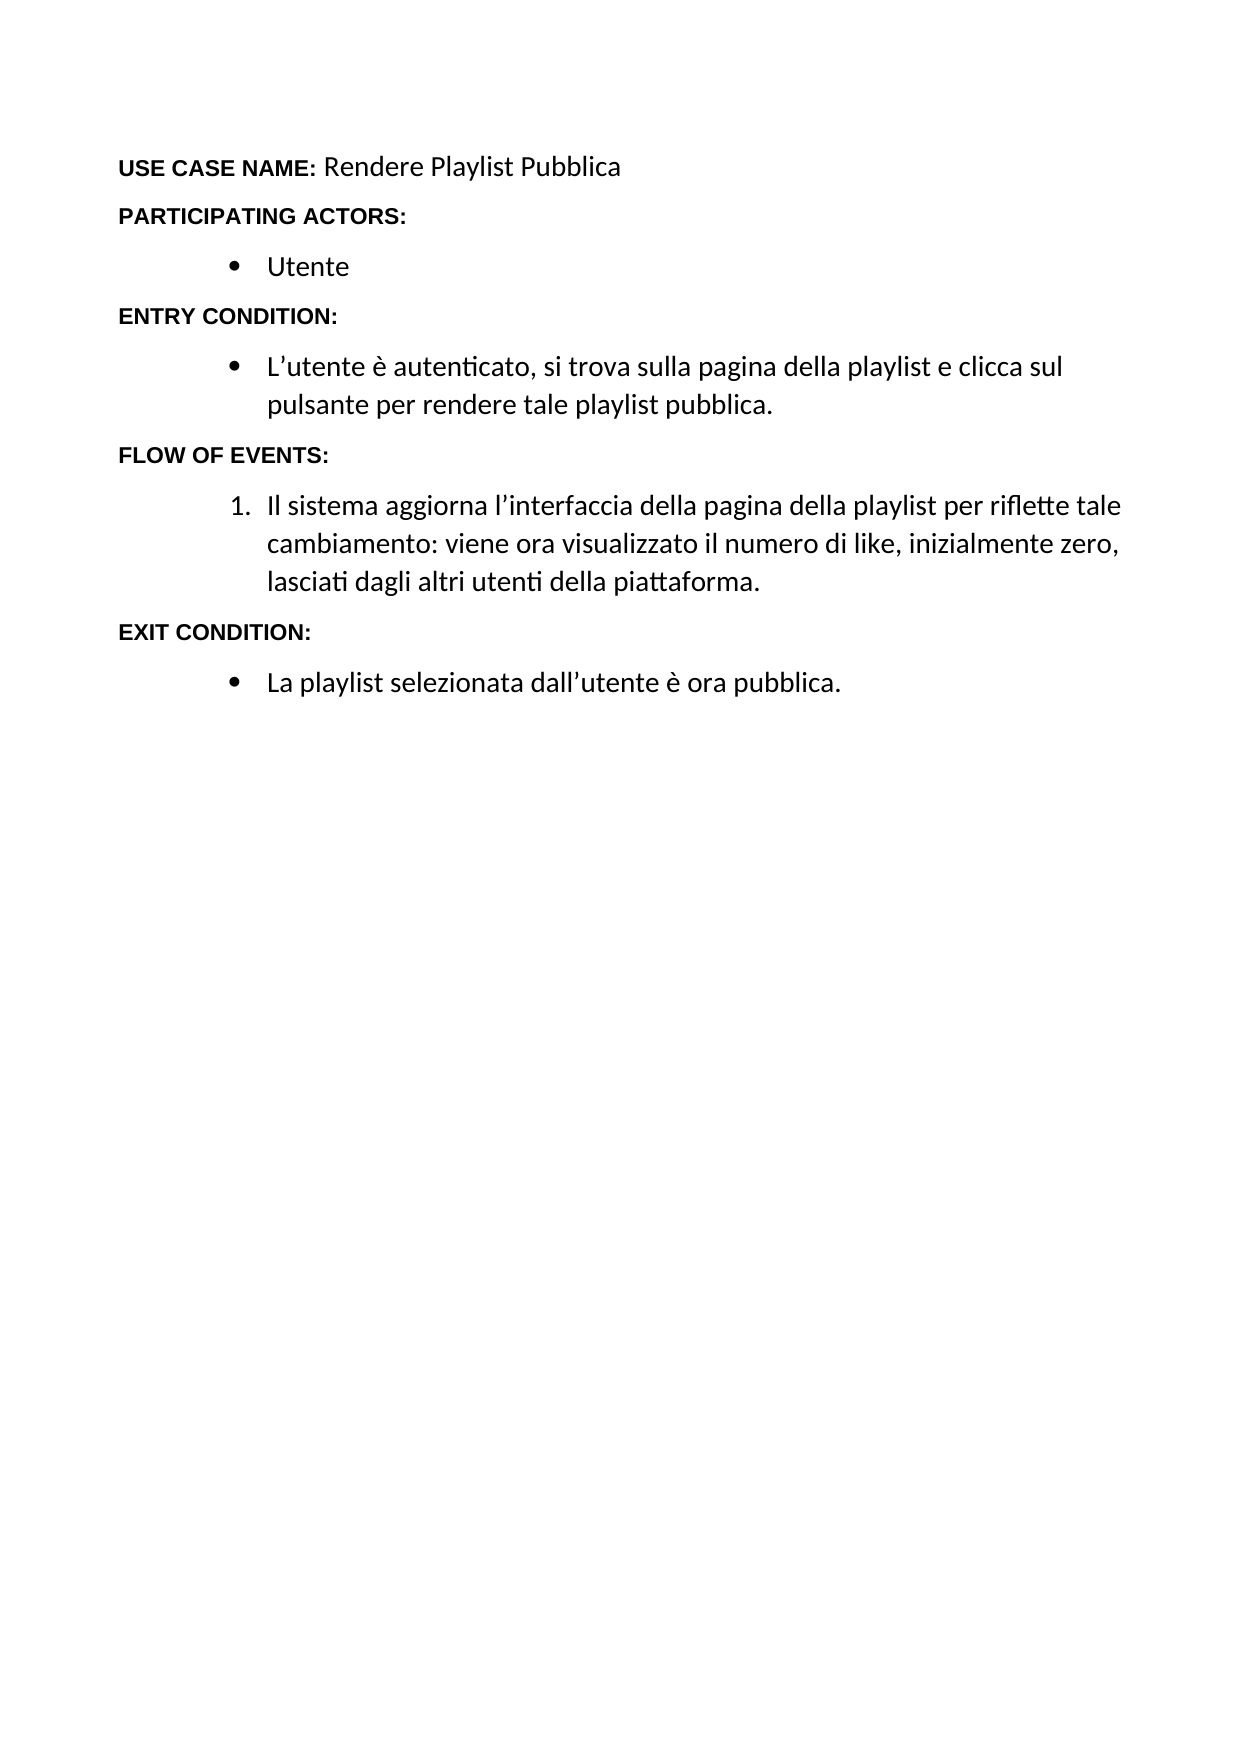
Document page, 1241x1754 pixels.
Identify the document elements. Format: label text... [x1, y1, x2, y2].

text PARTICIPATING ACTORS: [118, 203, 1122, 229]
list Utente [229, 248, 1122, 283]
text USE CASE NAME: Rendere Playlist Pubblica [118, 148, 1122, 183]
text EXIT CONDITION: [118, 619, 1122, 645]
list L’utente è autenticato, si trova sulla pagina della playlist e clicca sul pulsante per rendere tale playlist pubblica. [229, 348, 1122, 422]
list La playlist selezionata dall’utente è ora pubblica. [229, 664, 1122, 699]
text ENTRY CONDITION: [118, 303, 1122, 329]
list Il sistema aggiorna l’interfaccia della pagina della playlist per riflette tale cambiamento: viene ora visualizzato il numero di like, inizialmente zero, lasciati dagli altri utenti della piattaforma. [229, 487, 1122, 599]
text FLOW OF EVENTS: [118, 442, 1122, 468]
